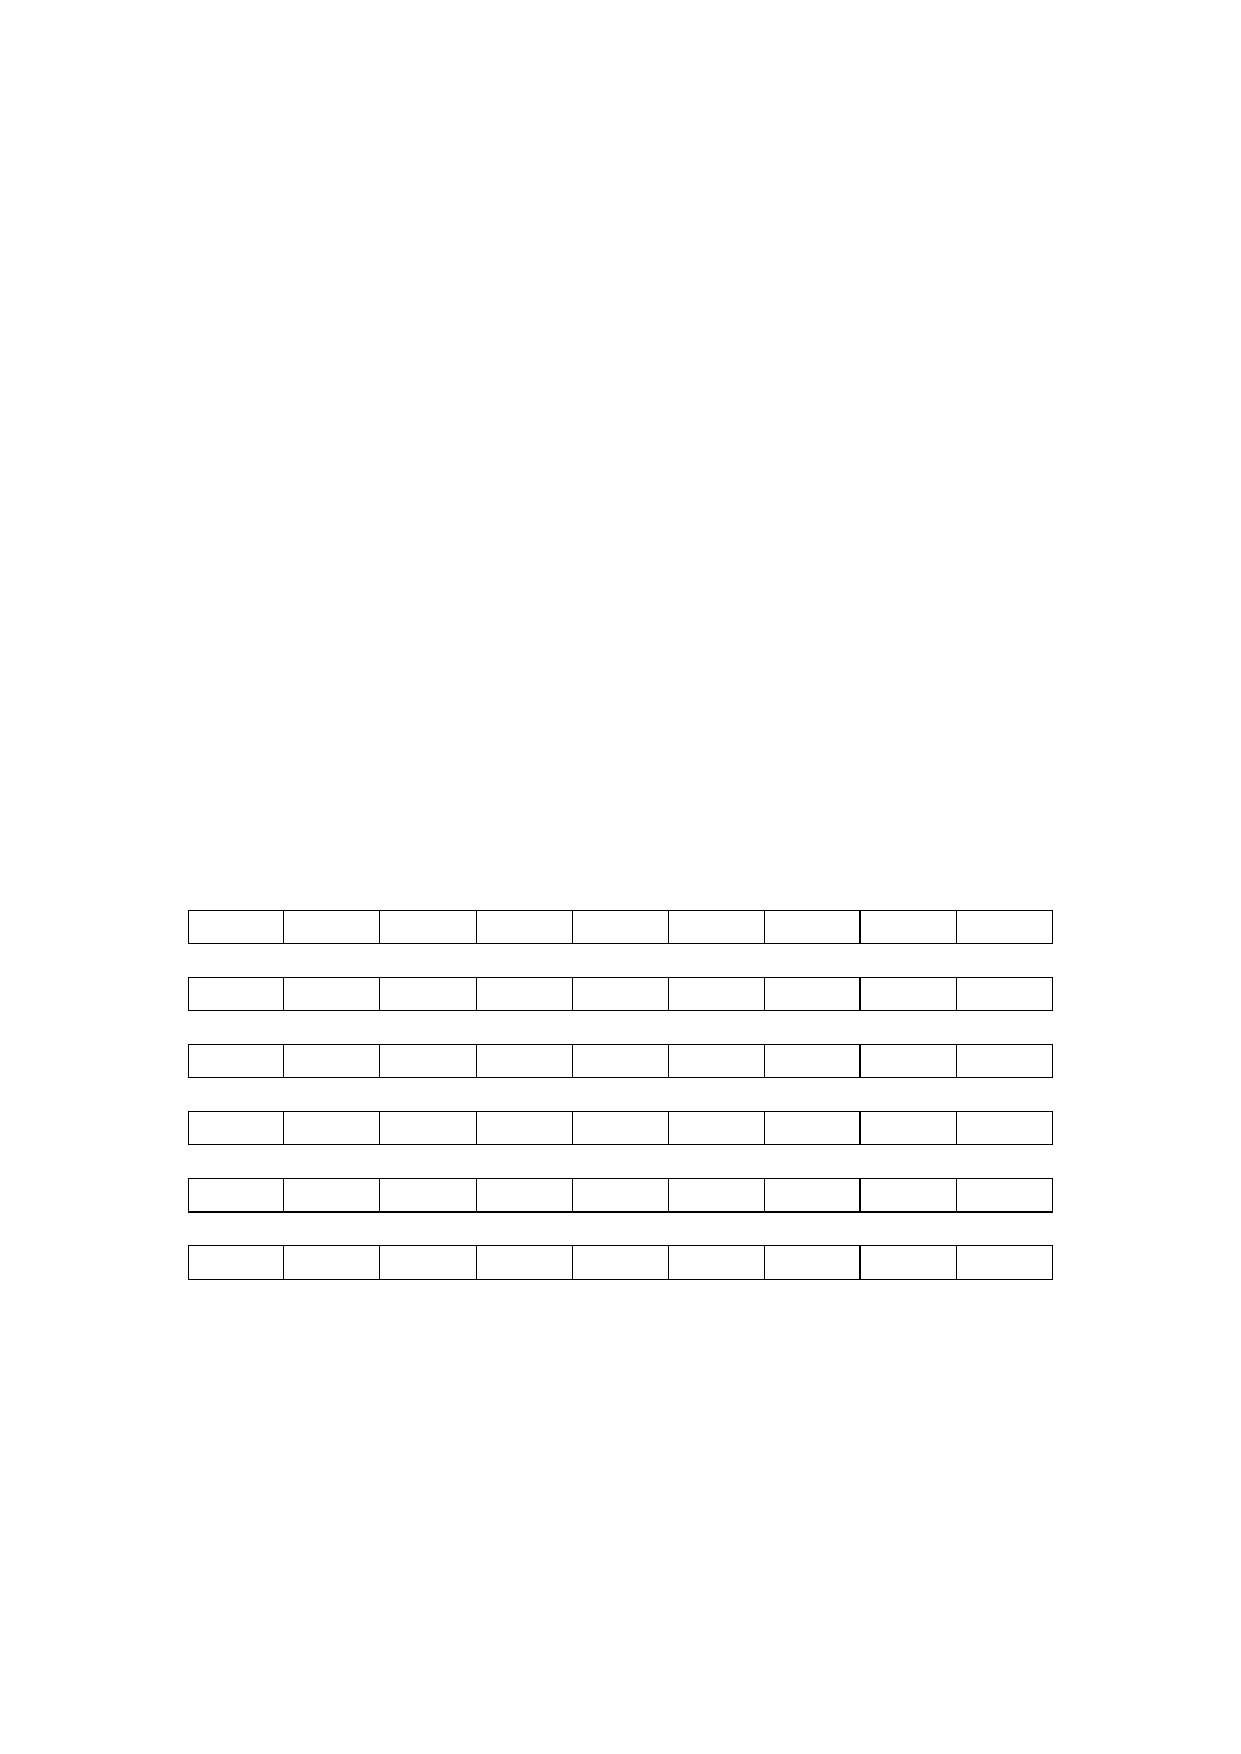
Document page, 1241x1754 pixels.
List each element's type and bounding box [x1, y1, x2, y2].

table_header [284, 1246, 379, 1278]
table_header [477, 1179, 572, 1211]
table_header [765, 1179, 859, 1211]
table_header [189, 1112, 283, 1144]
table_header [189, 911, 283, 943]
table_header [957, 1179, 1052, 1211]
table_header [573, 1045, 668, 1077]
table_header [573, 911, 668, 943]
table_header [189, 1246, 283, 1278]
table_header [189, 1179, 283, 1211]
table_header [284, 978, 379, 1010]
table_header [669, 1246, 764, 1278]
table_header [765, 1112, 859, 1144]
table_header [669, 911, 764, 943]
table_header [957, 1112, 1052, 1144]
table_header [765, 1045, 859, 1077]
table_header [861, 978, 956, 1010]
table_header [573, 1179, 668, 1211]
table_header [957, 911, 1052, 943]
table_header [861, 1112, 956, 1144]
table_header [189, 978, 283, 1010]
table_header [669, 978, 764, 1010]
table_header [477, 1246, 572, 1278]
table_header [957, 1045, 1052, 1077]
table_header [765, 978, 859, 1010]
table_header [380, 1179, 476, 1211]
table_header [380, 1112, 476, 1144]
table_header [861, 1045, 956, 1077]
table_header [284, 1112, 379, 1144]
table_header [189, 1045, 283, 1077]
table_header [861, 1246, 956, 1278]
table_header [669, 1112, 764, 1144]
table_header [573, 1112, 668, 1144]
table_header [380, 911, 476, 943]
table_header [477, 911, 572, 943]
table_header [861, 911, 956, 943]
table_header [284, 1179, 379, 1211]
table_header [380, 1045, 476, 1077]
table_header [861, 1179, 956, 1211]
table_header [380, 978, 476, 1010]
table_header [573, 978, 668, 1010]
table_header [284, 1045, 379, 1077]
table_header [380, 1246, 476, 1278]
table_header [957, 1246, 1052, 1278]
table_header [669, 1045, 764, 1077]
table_header [573, 1246, 668, 1278]
table_header [765, 1246, 859, 1278]
table_header [957, 978, 1052, 1010]
table_header [477, 1045, 572, 1077]
table_header [477, 1112, 572, 1144]
table_header [284, 911, 379, 943]
table_header [765, 911, 859, 943]
table_header [477, 978, 572, 1010]
table_header [669, 1179, 764, 1211]
